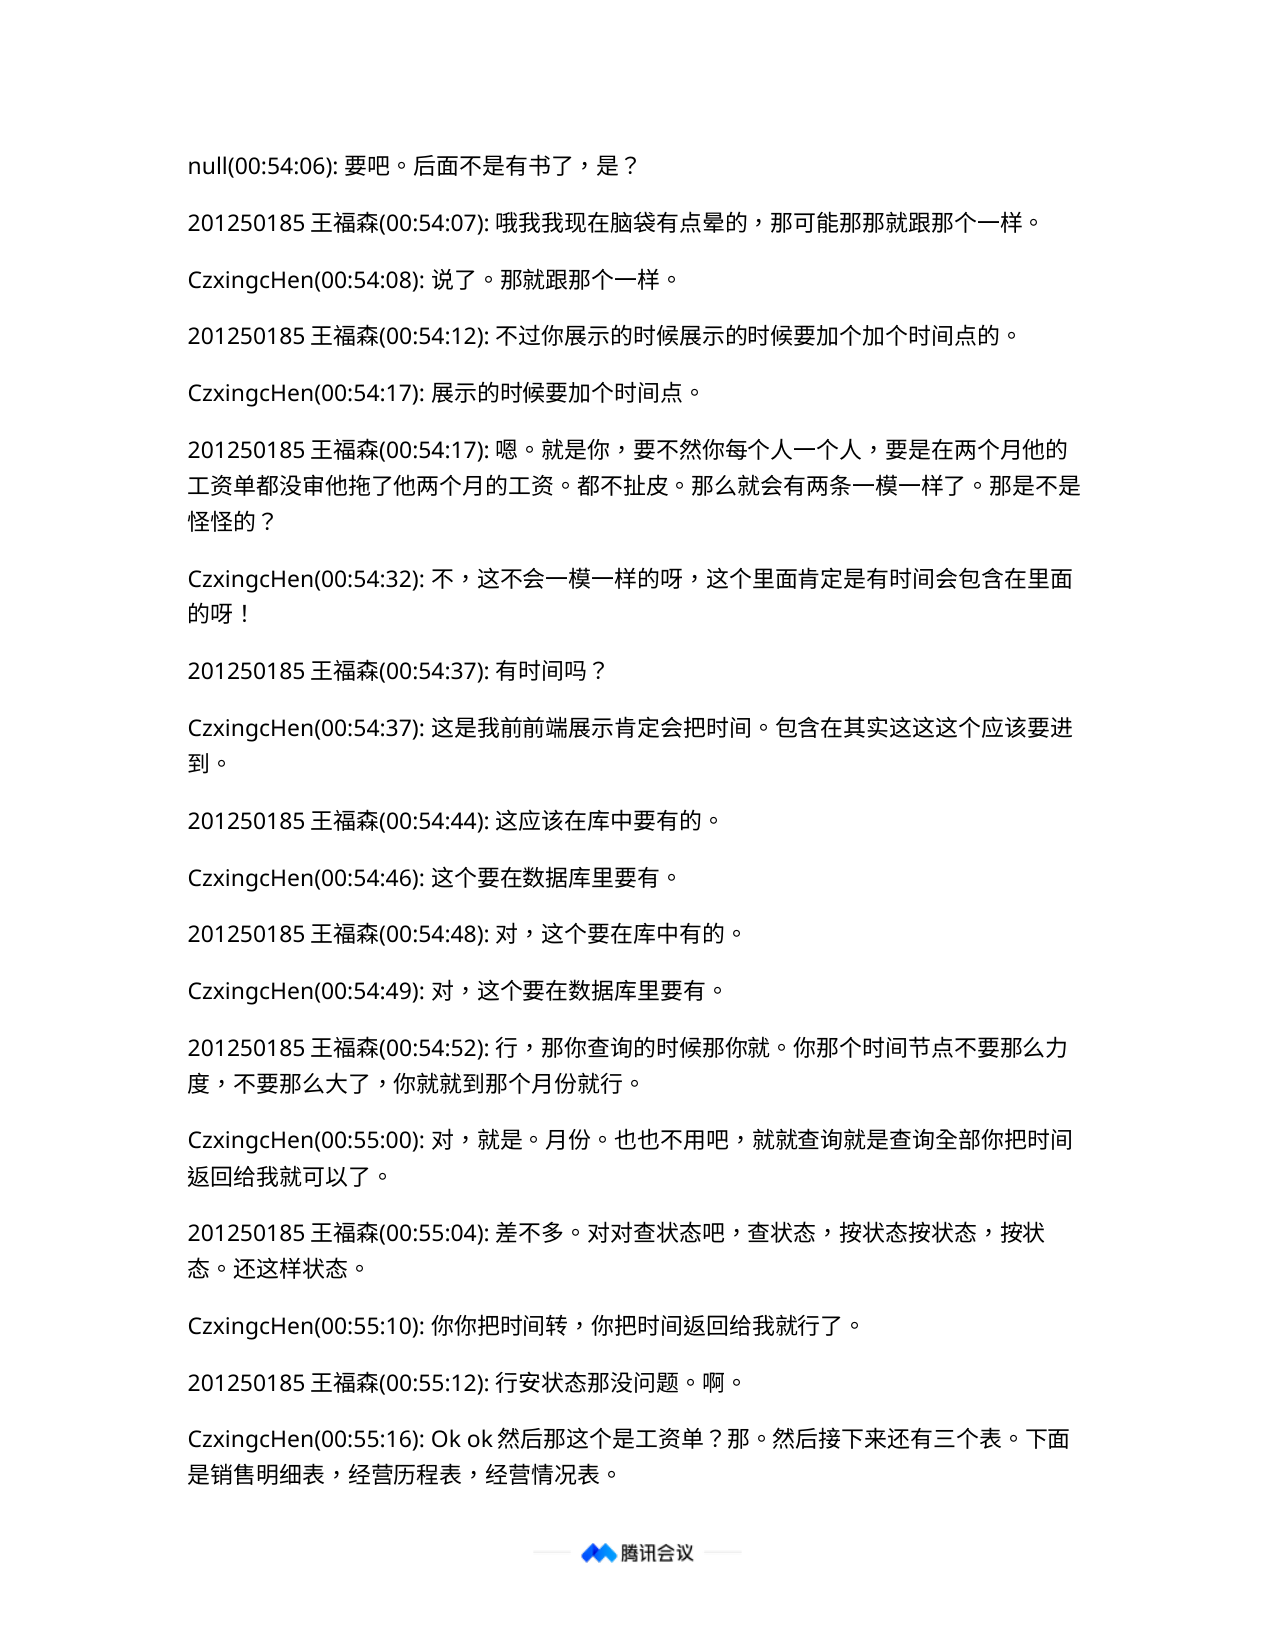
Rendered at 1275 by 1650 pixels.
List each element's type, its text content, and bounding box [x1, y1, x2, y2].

text CzxingcHen(00:55:16): Ok ok然后那这个是工资单？那。然后接下来还有三个表。下面是销售明细表，经营历程表，经营情况表。 [187, 1423, 1087, 1491]
picture [533, 1543, 742, 1563]
text 201250185王福森(00:55:12): 行安状态那没问题。啊。 [187, 1367, 1087, 1398]
text 201250185王福森(00:55:04): 差不多。对对查状态吧，查状态，按状态按状态，按状态。还这样状态。 [187, 1217, 1087, 1284]
text CzxingcHen(00:54:49): 对，这个要在数据库里要有。 [187, 975, 1087, 1006]
text 201250185王福森(00:54:44): 这应该在库中要有的。 [187, 805, 1087, 836]
text CzxingcHen(00:55:10): 你你把时间转，你把时间返回给我就行了。 [187, 1310, 1087, 1341]
text 201250185王福森(00:54:17): 嗯。就是你，要不然你每个人一个人，要是在两个月他的工资单都没审他拖了他两个月的工资。都不扯皮。那么就会有两条一模一样了。那是不是怪怪的？ [187, 434, 1087, 537]
text CzxingcHen(00:54:08): 说了。那就跟那个一样。 [187, 263, 1087, 295]
text CzxingcHen(00:54:37): 这是我前前端展示肯定会把时间。包含在其实这这这个应该要进到。 [187, 712, 1087, 779]
text CzxingcHen(00:55:00): 对，就是。月份。也也不用吧，就就查询就是查询全部你把时间返回给我就可以了。 [187, 1124, 1087, 1192]
text CzxingcHen(00:54:32): 不，这不会一模一样的呀，这个里面肯定是有时间会包含在里面的呀！ [187, 562, 1087, 630]
text CzxingcHen(00:54:17): 展示的时候要加个时间点。 [187, 377, 1087, 408]
text 201250185王福森(00:54:07): 哦我我现在脑袋有点晕的，那可能那那就跟那个一样。 [187, 207, 1087, 238]
text CzxingcHen(00:54:46): 这个要在数据库里要有。 [187, 861, 1087, 893]
text 201250185王福森(00:54:12): 不过你展示的时候展示的时候要加个加个时间点的。 [187, 320, 1087, 352]
text null(00:54:06): 要吧。后面不是有书了，是？ [187, 150, 1087, 181]
text 201250185王福森(00:54:48): 对，这个要在库中有的。 [187, 918, 1087, 949]
text 201250185王福森(00:54:37): 有时间吗？ [187, 655, 1087, 686]
text 201250185王福森(00:54:52): 行，那你查询的时候那你就。你那个时间节点不要那么力度，不要那么大了，你就就到那个月份就行。 [187, 1032, 1087, 1099]
